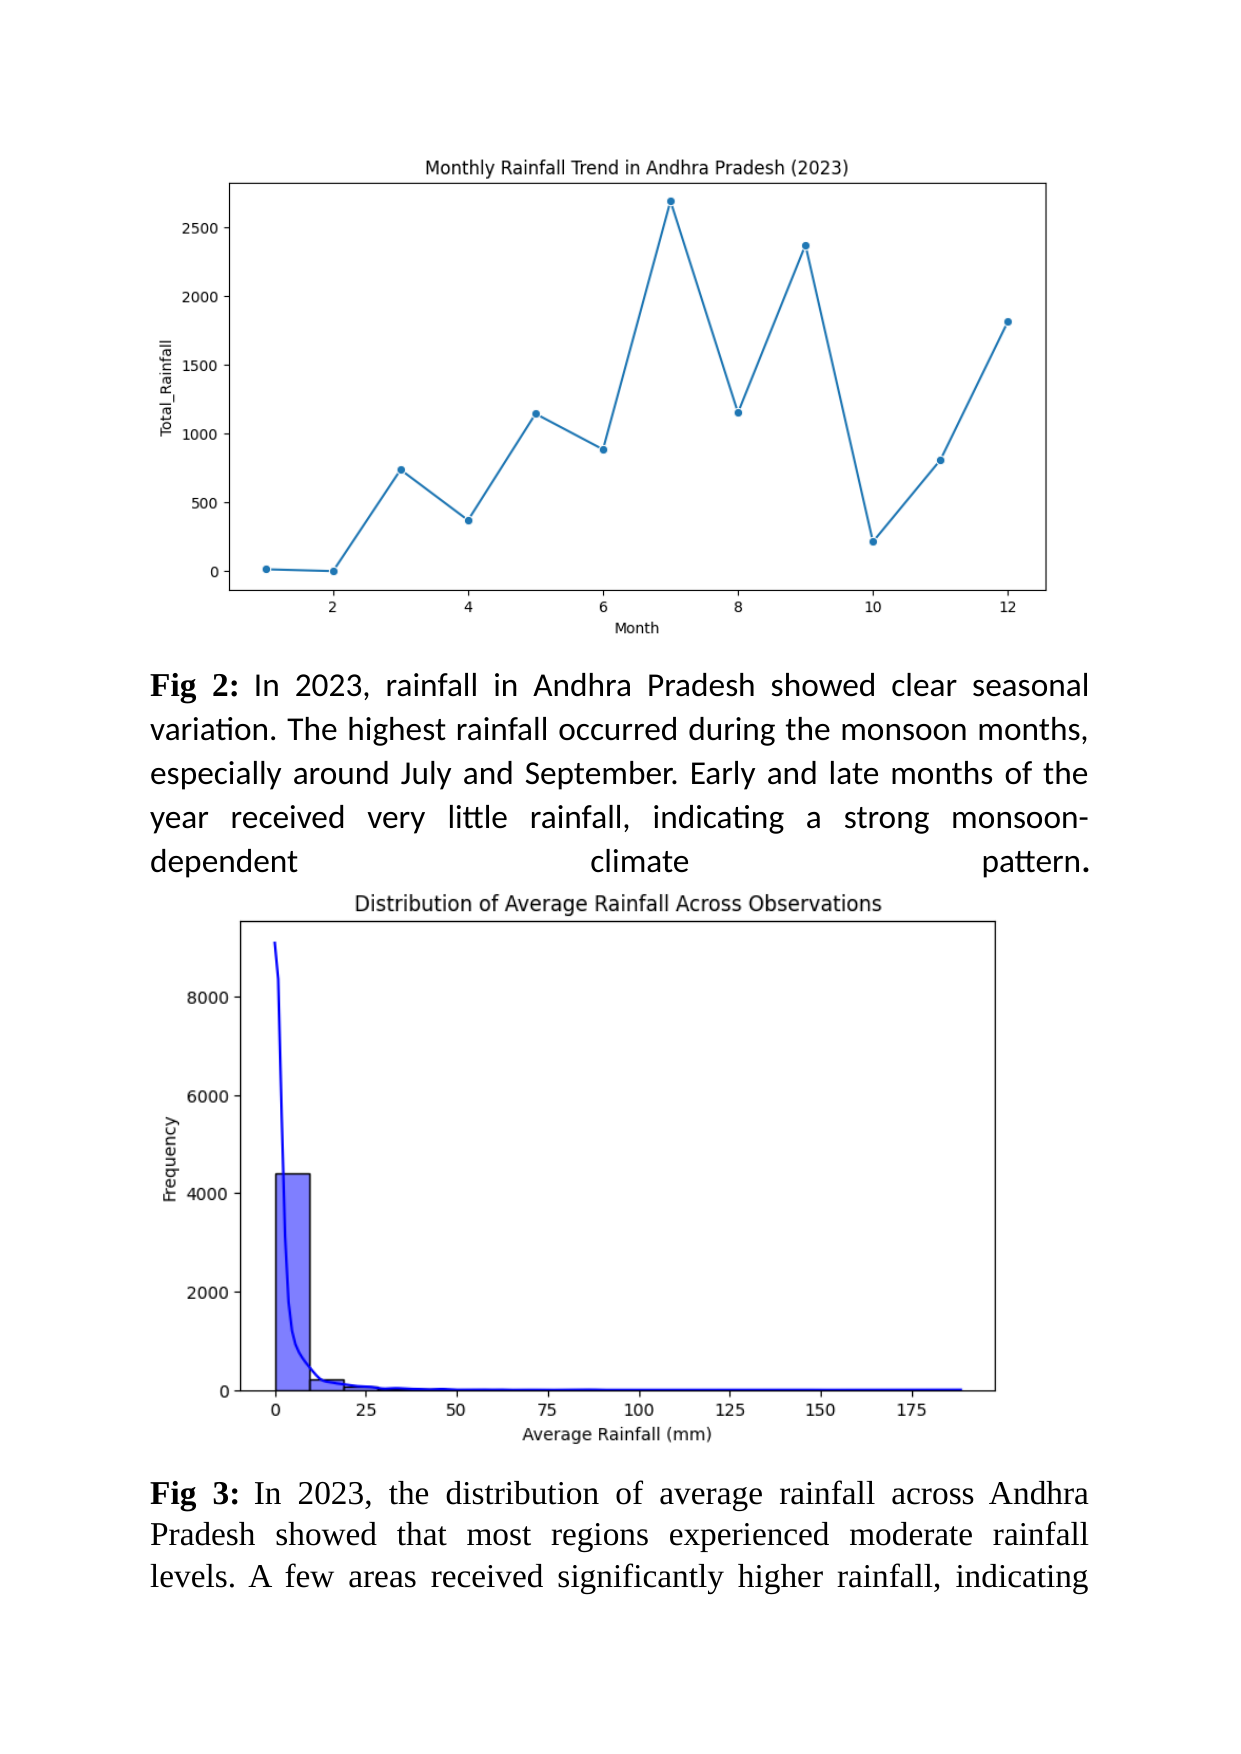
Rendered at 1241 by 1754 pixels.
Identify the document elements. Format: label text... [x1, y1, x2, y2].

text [150, 1473, 1090, 1594]
picture [150, 882, 1007, 1455]
picture [150, 150, 1055, 646]
